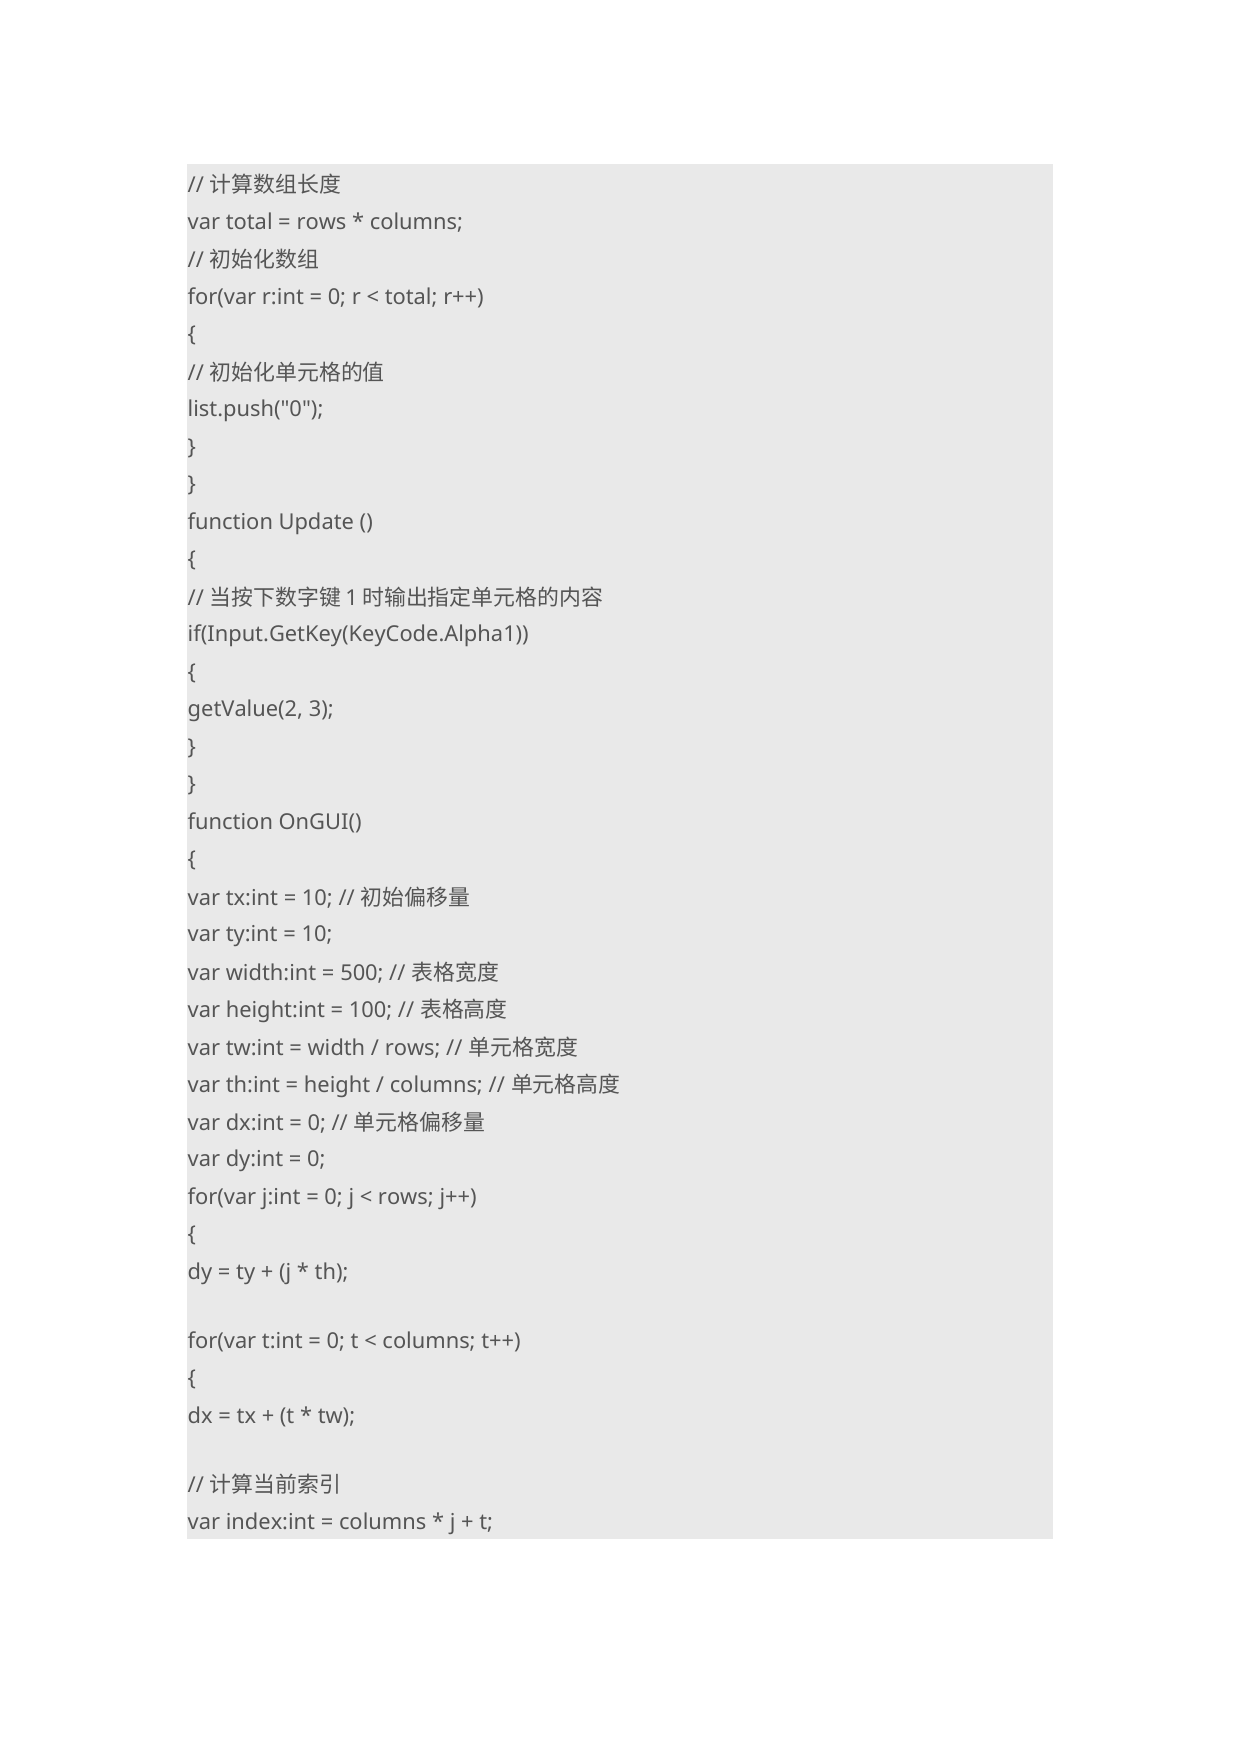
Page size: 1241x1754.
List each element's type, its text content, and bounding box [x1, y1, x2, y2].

text // 计算当前索引 var index:int = columns * j + t; [187, 1464, 1053, 1539]
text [187, 164, 1053, 1289]
text for(var t:int = 0; t < columns; t++) { dx = tx + (t * tw); [187, 1321, 1053, 1433]
